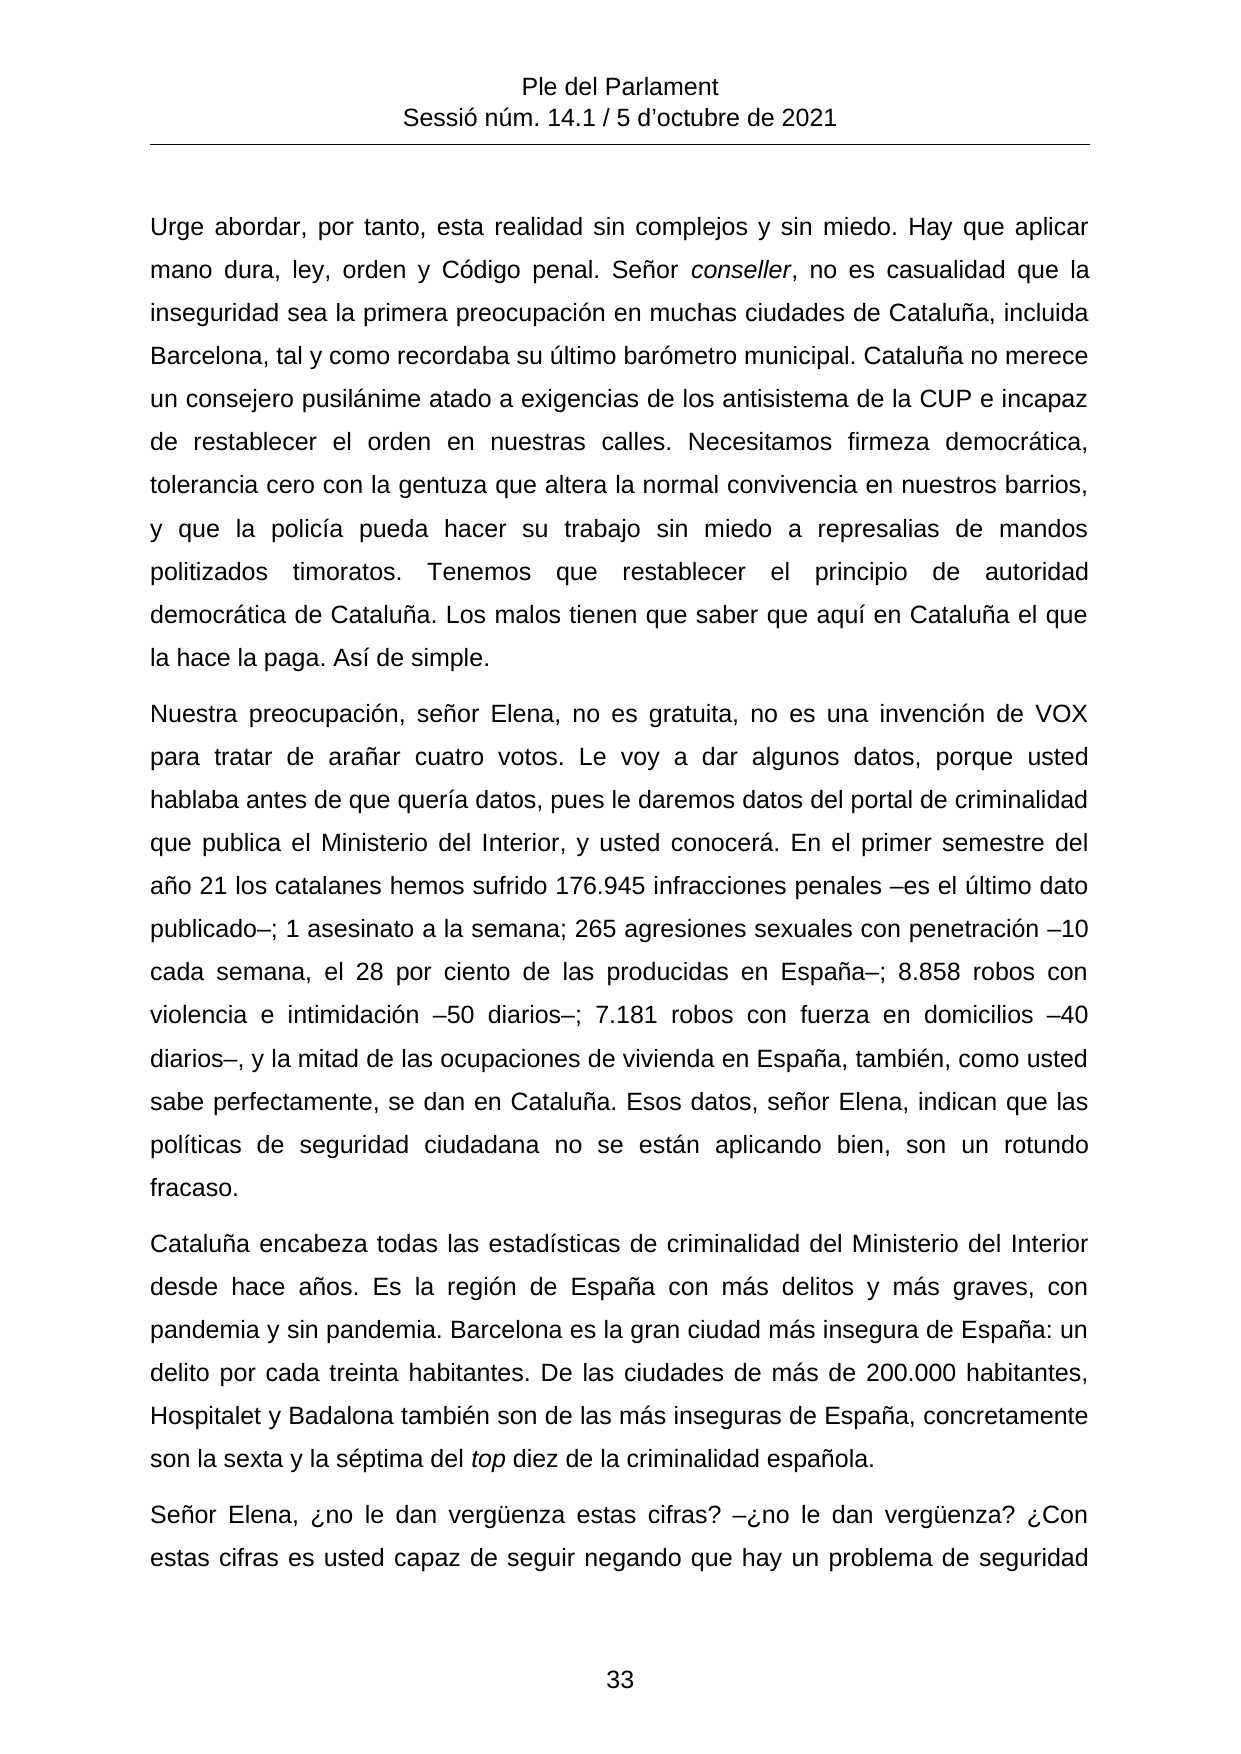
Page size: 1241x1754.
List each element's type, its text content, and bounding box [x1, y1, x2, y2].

text Nuestra preocupación, señor Elena, no es gratuita, no es una invención de VOX para tratar de arañar cuatro votos. Le voy a dar algunos datos, porque usted hablaba antes de que quería datos, pues le daremos datos del portal de criminalidad que publica el Ministerio del Interior, y usted conocerá. En el primer semestre del año 21 los catalanes hemos sufrido 176.945 infracciones penales –es el último dato publicado–; 1 asesinato a la semana; 265 agresiones sexuales con penetración –10 cada semana, el 28 por ciento de las producidas en España–; 8.858 robos con violencia e intimidación –50 diarios–; 7.181 robos con fuerza en domicilios –40 diarios–, y la mitad de las ocupaciones de vivienda en España, también, como usted sabe perfectamente, se dan en Cataluña. Esos datos, señor Elena, indican que las políticas de seguridad ciudadana no se están aplicando bien, son un rotundo fracaso. [150, 699, 1090, 1202]
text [150, 1500, 1090, 1572]
text Cataluña encabeza todas las estadísticas de criminalidad del Ministerio del Interior desde hace años. Es la región de España con más delitos y más graves, con pandemia y sin pandemia. Barcelona es la gran ciudad más insegura de España: un delito por cada treinta habitantes. De las ciudades de más de 200.000 habitantes, Hospitalet y Badalona también son de las más inseguras de España, concretamente son la sexta y la séptima del top diez de la criminalidad española. [150, 1229, 1090, 1473]
text Urge abordar, por tanto, esta realidad sin complejos y sin miedo. Hay que aplicar mano dura, ley, orden y Código penal. Señor conseller, no es casualidad que la inseguridad sea la primera preocupación en muchas ciudades de Cataluña, incluida Barcelona, tal y como recordaba su último barómetro municipal. Cataluña no merece un consejero pusilánime atado a exigencias de los antisistema de la CUP e incapaz de restablecer el orden en nuestras calles. Necesitamos firmeza democrática, tolerancia cero con la gentuza que altera la normal convivencia en nuestros barrios, y que la policía pueda hacer su trabajo sin miedo a represalias de mandos politizados timoratos. Tenemos que restablecer el principio de autoridad democrática de Cataluña. Los malos tienen que saber que aquí en Cataluña el que la hace la paga. Así de simple. [150, 212, 1090, 672]
